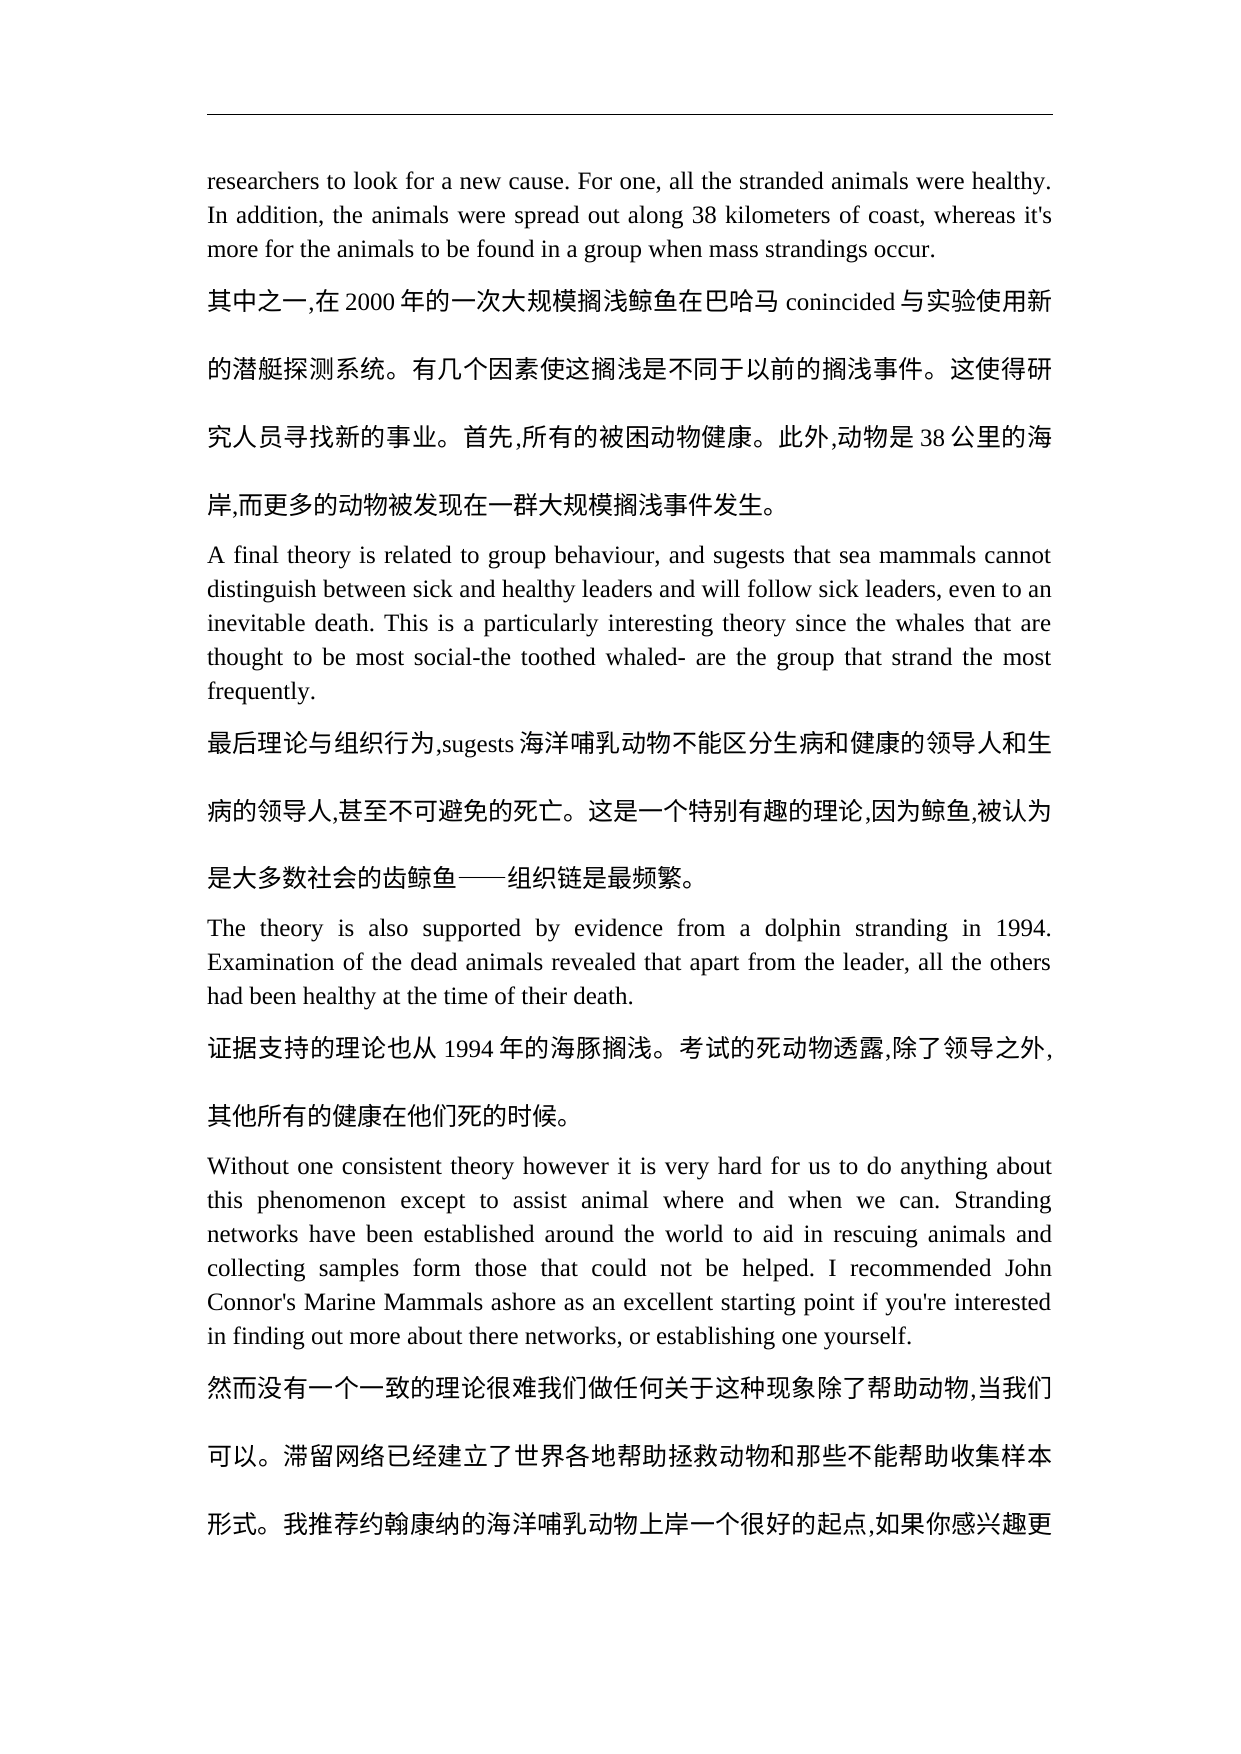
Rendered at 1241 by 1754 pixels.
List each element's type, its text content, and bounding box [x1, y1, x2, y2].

text 最后理论与组织行为,sugests海洋哺乳动物不能区分生病和健康的领导人和生病的领导人,甚至不可避免的死亡。这是一个特别有趣的理论,因为鲸鱼,被认为是大多数社会的齿鲸鱼——组织链是最频繁。 [207, 707, 1053, 911]
text Without one consistent theory however it is very hard for us to do anything about this phenomenon except to assist animal where and when we can. Stranding networks have been established around the world to aid in rescuing animals and collecting samples form those that could not be helped. I recommended John Connor's Marine Mammals ashore as an excellent starting point if you're interested in finding out more about there networks, or establishing one yourself. [207, 1149, 1053, 1352]
text A final theory is related to group behaviour, and sugests that sea mammals cannot distinguish between sick and healthy leaders and will follow sick leaders, even to an inevitable death. This is a particularly interesting theory since the whales that are thought to be most social-the toothed whaled- are the group that strand the most frequently. [207, 537, 1053, 707]
text 证据支持的理论也从1994年的海豚搁浅。考试的死动物透露,除了领导之外,其他所有的健康在他们死的时候。 [207, 1013, 1053, 1149]
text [207, 1352, 1053, 1556]
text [207, 164, 1053, 266]
text The theory is also supported by evidence from a dolphin stranding in 1994. Examination of the dead animals revealed that apart from the leader, all the others had been healthy at the time of their death. [207, 911, 1053, 1013]
text 其中之一,在2000年的一次大规模搁浅鲸鱼在巴哈马conincided与实验使用新的潜艇探测系统。有几个因素使这搁浅是不同于以前的搁浅事件。这使得研究人员寻找新的事业。首先,所有的被困动物健康。此外,动物是38公里的海岸,而更多的动物被发现在一群大规模搁浅事件发生。 [207, 266, 1053, 537]
